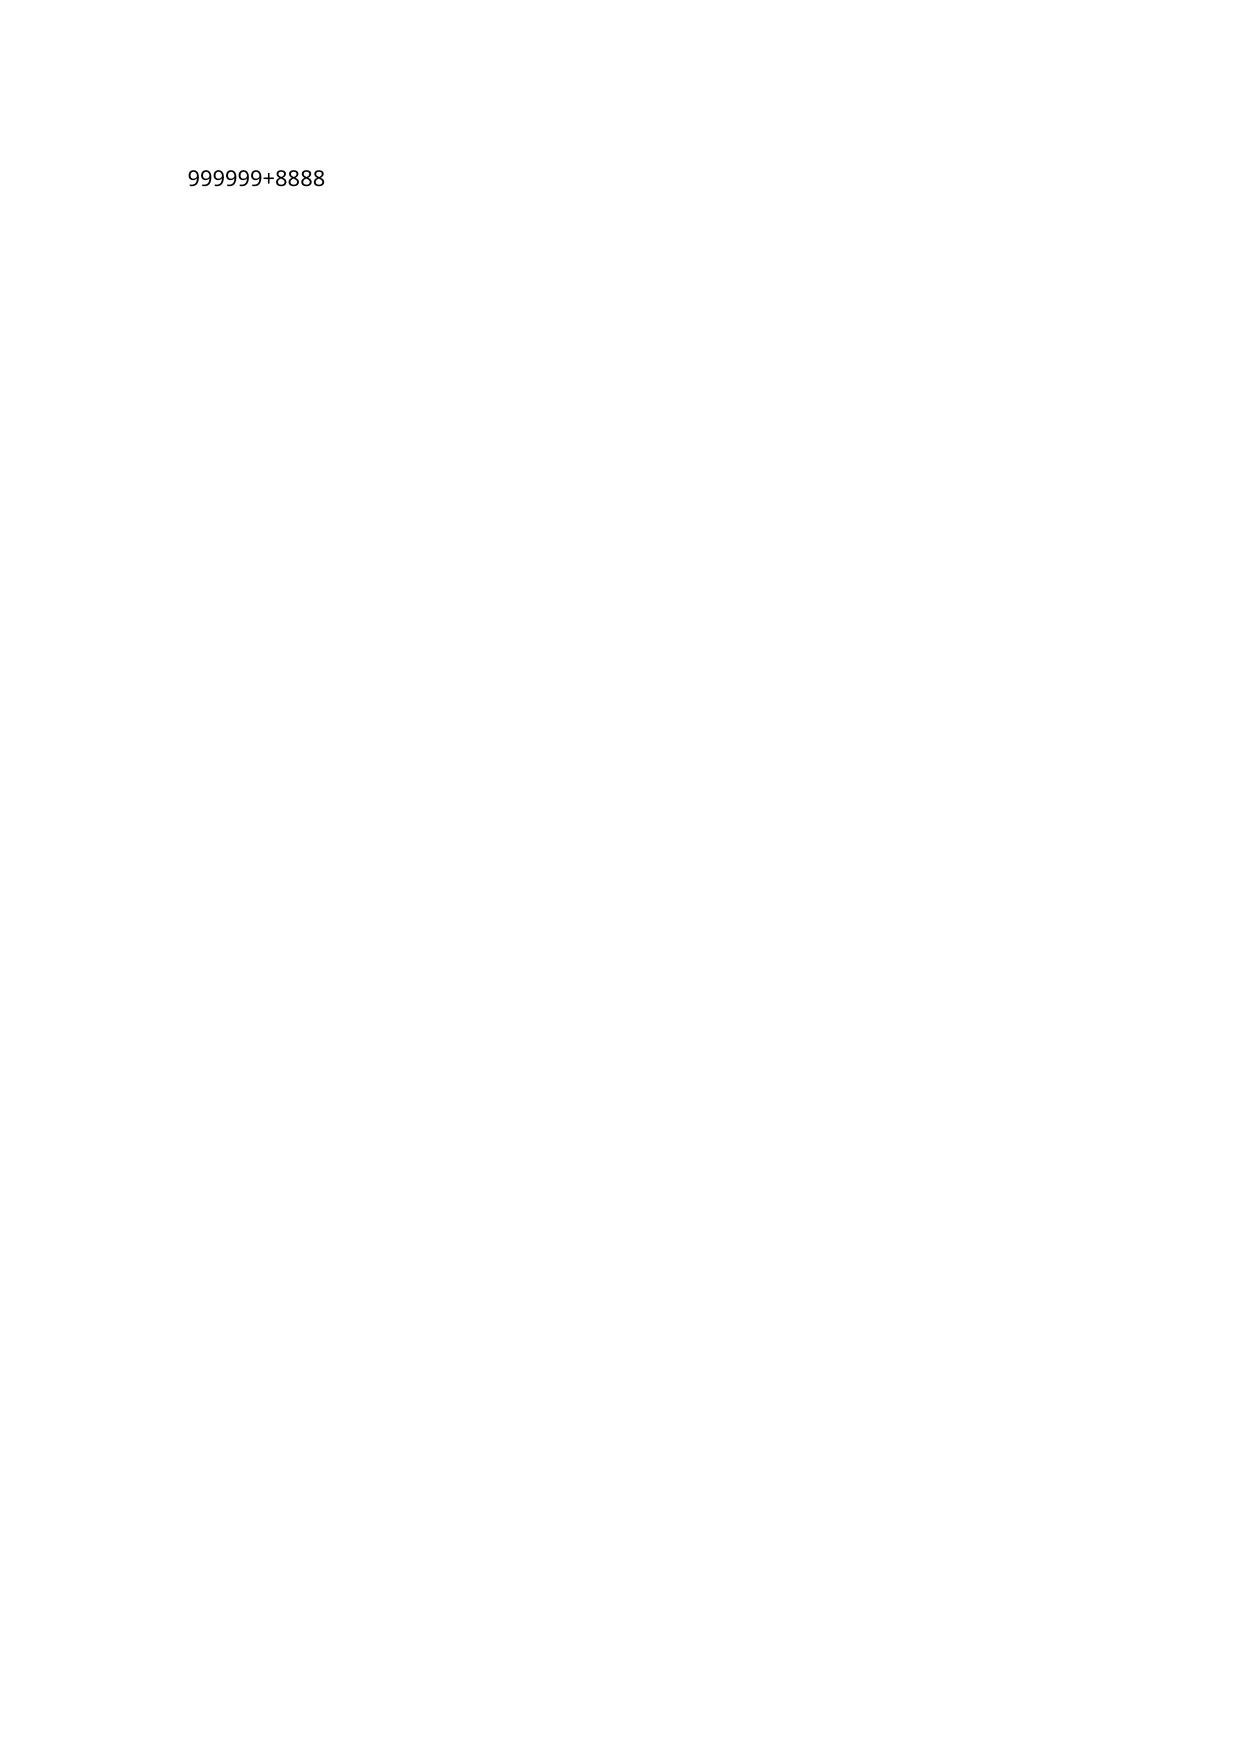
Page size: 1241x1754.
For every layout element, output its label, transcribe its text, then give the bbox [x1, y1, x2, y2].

text 999999+8888 [187, 162, 1053, 194]
